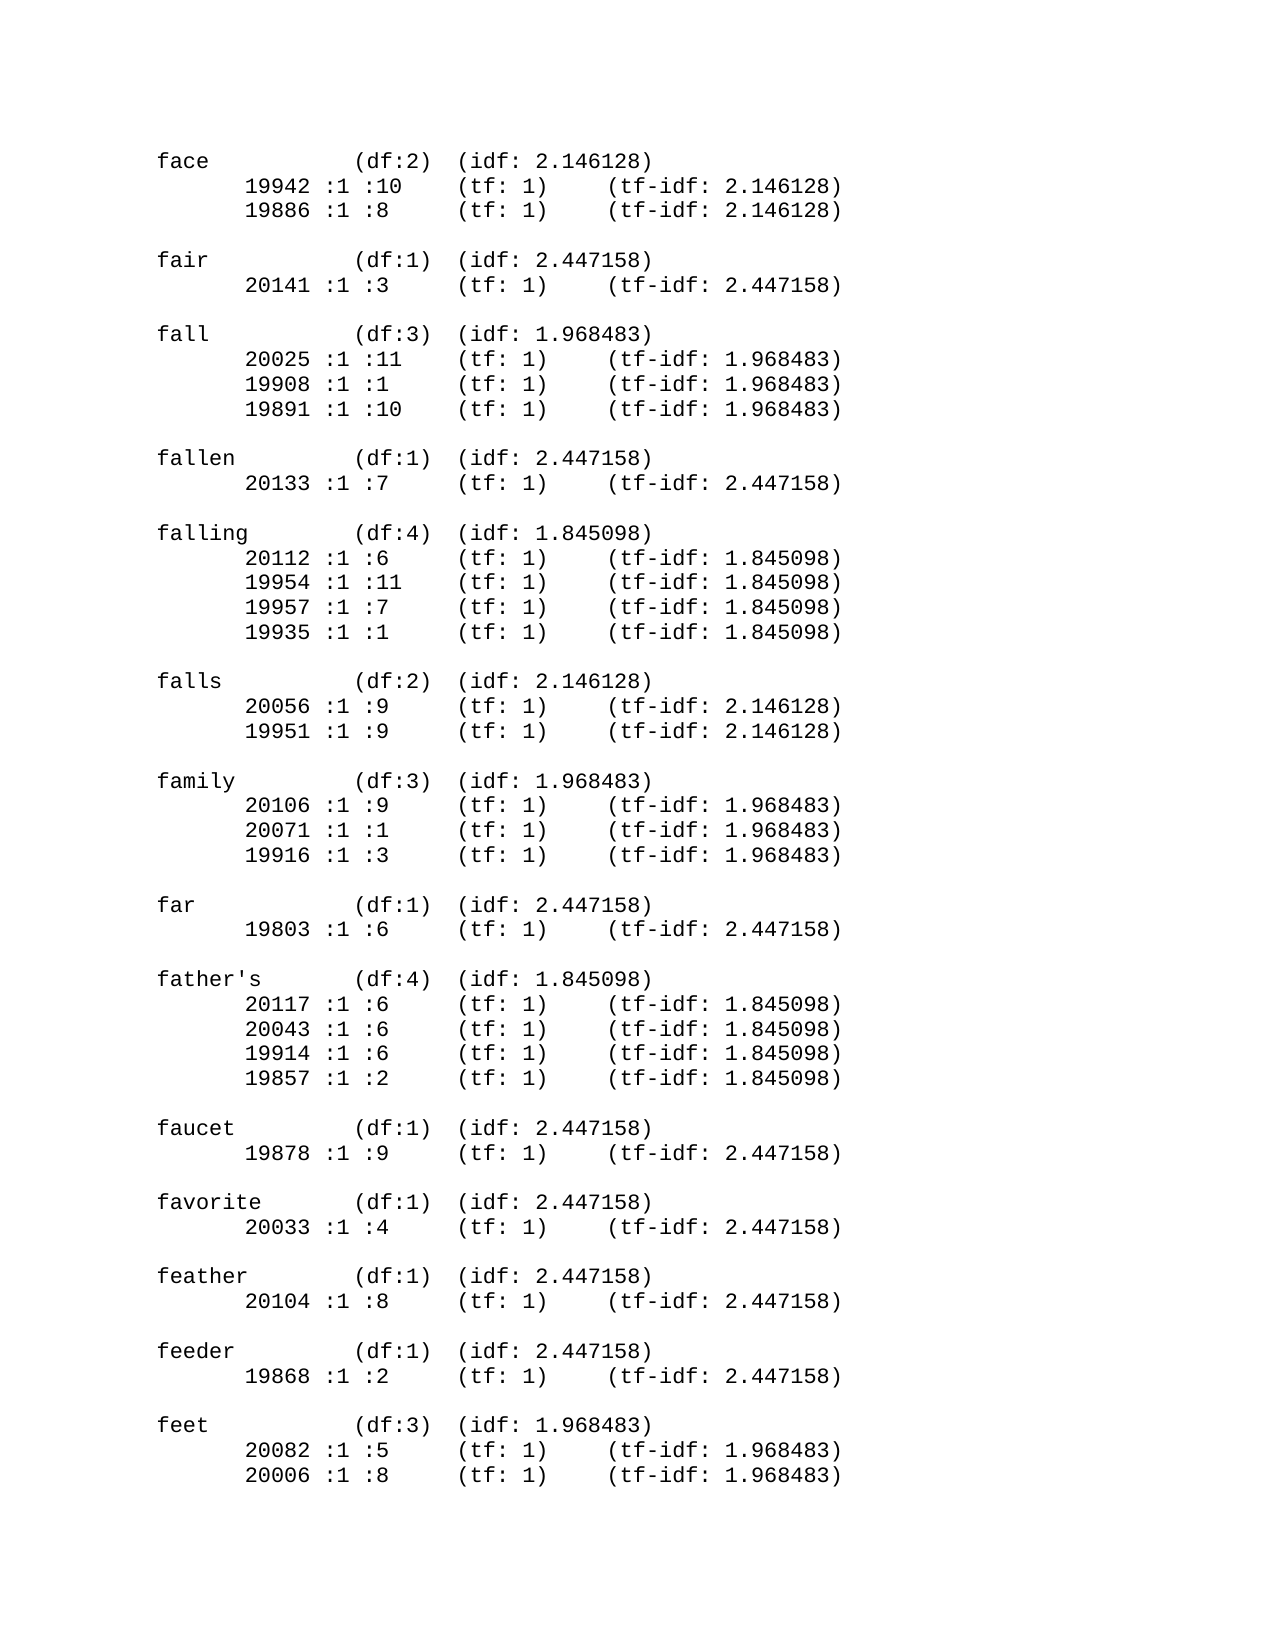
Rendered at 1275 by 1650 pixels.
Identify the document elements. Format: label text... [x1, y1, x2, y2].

text 20141 :1 :3 (tf: 1) (tf-idf: 2.447158) [156, 274, 1118, 299]
text 20043 :1 :6 (tf: 1) (tf-idf: 1.845098) [156, 1018, 1118, 1042]
text 20104 :1 :8 (tf: 1) (tf-idf: 2.447158) [156, 1290, 1118, 1315]
text far (df:1) (idf: 2.447158) [156, 894, 1118, 918]
text 19878 :1 :9 (tf: 1) (tf-idf: 2.447158) [156, 1142, 1118, 1166]
text 19957 :1 :7 (tf: 1) (tf-idf: 1.845098) [156, 596, 1118, 621]
text 19857 :1 :2 (tf: 1) (tf-idf: 1.845098) [156, 1067, 1118, 1092]
text favorite (df:1) (idf: 2.447158) [156, 1191, 1118, 1216]
text 19908 :1 :1 (tf: 1) (tf-idf: 1.968483) [156, 373, 1118, 398]
text 19868 :1 :2 (tf: 1) (tf-idf: 2.447158) [156, 1365, 1118, 1389]
text fallen (df:1) (idf: 2.447158) [156, 447, 1118, 472]
text 19942 :1 :10 (tf: 1) (tf-idf: 2.146128) [156, 175, 1118, 199]
text 20133 :1 :7 (tf: 1) (tf-idf: 2.447158) [156, 472, 1118, 497]
text 19954 :1 :11 (tf: 1) (tf-idf: 1.845098) [156, 571, 1118, 596]
text falling (df:4) (idf: 1.845098) [156, 522, 1118, 547]
text family (df:3) (idf: 1.968483) [156, 770, 1118, 794]
text 20106 :1 :9 (tf: 1) (tf-idf: 1.968483) [156, 794, 1118, 819]
text feet (df:3) (idf: 1.968483) [156, 1414, 1118, 1439]
text 20033 :1 :4 (tf: 1) (tf-idf: 2.447158) [156, 1216, 1118, 1241]
text 19891 :1 :10 (tf: 1) (tf-idf: 1.968483) [156, 398, 1118, 423]
text fair (df:1) (idf: 2.447158) [156, 249, 1118, 274]
text 20071 :1 :1 (tf: 1) (tf-idf: 1.968483) [156, 819, 1118, 844]
text fall (df:3) (idf: 1.968483) [156, 323, 1118, 348]
text 20117 :1 :6 (tf: 1) (tf-idf: 1.845098) [156, 993, 1118, 1018]
text 20082 :1 :5 (tf: 1) (tf-idf: 1.968483) [156, 1439, 1118, 1464]
text face (df:2) (idf: 2.146128) [156, 150, 1118, 175]
text father's (df:4) (idf: 1.845098) [156, 968, 1118, 993]
text 19935 :1 :1 (tf: 1) (tf-idf: 1.845098) [156, 621, 1118, 646]
text 20006 :1 :8 (tf: 1) (tf-idf: 1.968483) [156, 1464, 1118, 1489]
text 19886 :1 :8 (tf: 1) (tf-idf: 2.146128) [156, 199, 1118, 224]
text faucet (df:1) (idf: 2.447158) [156, 1117, 1118, 1142]
text 20025 :1 :11 (tf: 1) (tf-idf: 1.968483) [156, 348, 1118, 373]
text falls (df:2) (idf: 2.146128) [156, 671, 1118, 695]
text 19916 :1 :3 (tf: 1) (tf-idf: 1.968483) [156, 844, 1118, 869]
text 19914 :1 :6 (tf: 1) (tf-idf: 1.845098) [156, 1042, 1118, 1067]
text 19951 :1 :9 (tf: 1) (tf-idf: 2.146128) [156, 720, 1118, 745]
text feeder (df:1) (idf: 2.447158) [156, 1340, 1118, 1365]
text 19803 :1 :6 (tf: 1) (tf-idf: 2.447158) [156, 918, 1118, 943]
text feather (df:1) (idf: 2.447158) [156, 1266, 1118, 1290]
text 20056 :1 :9 (tf: 1) (tf-idf: 2.146128) [156, 695, 1118, 720]
text 20112 :1 :6 (tf: 1) (tf-idf: 1.845098) [156, 547, 1118, 571]
